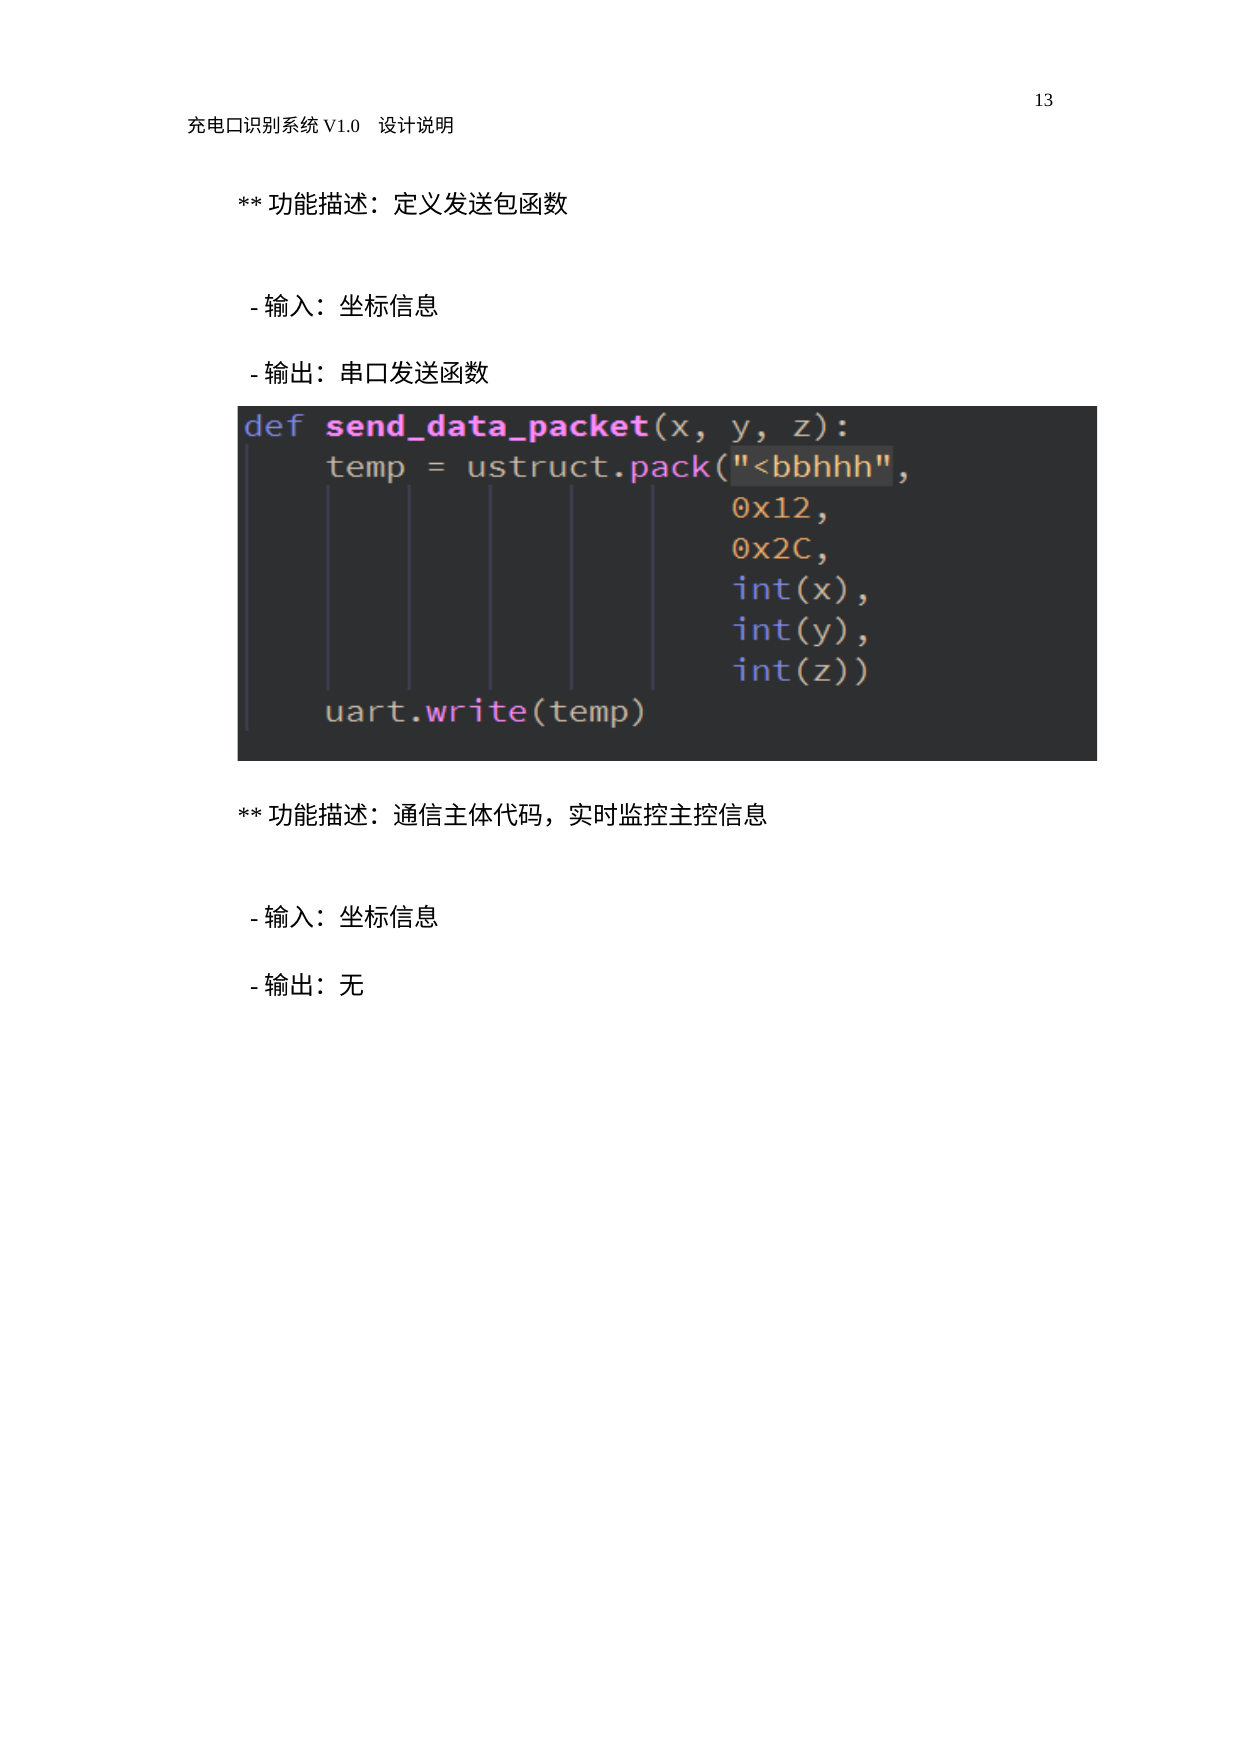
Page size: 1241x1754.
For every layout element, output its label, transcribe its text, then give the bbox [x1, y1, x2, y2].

text ** 功能描述：定义发送包函数 [187, 168, 1053, 236]
text - 输出：串口发送函数 [187, 338, 1053, 406]
picture [237, 406, 1098, 761]
text - 输入：坐标信息 [187, 881, 1053, 949]
text ** 功能描述：通信主体代码，实时监控主控信息 [187, 779, 1053, 847]
text - 输入：坐标信息 [187, 270, 1053, 338]
text - 输出：无 [187, 949, 1053, 1017]
